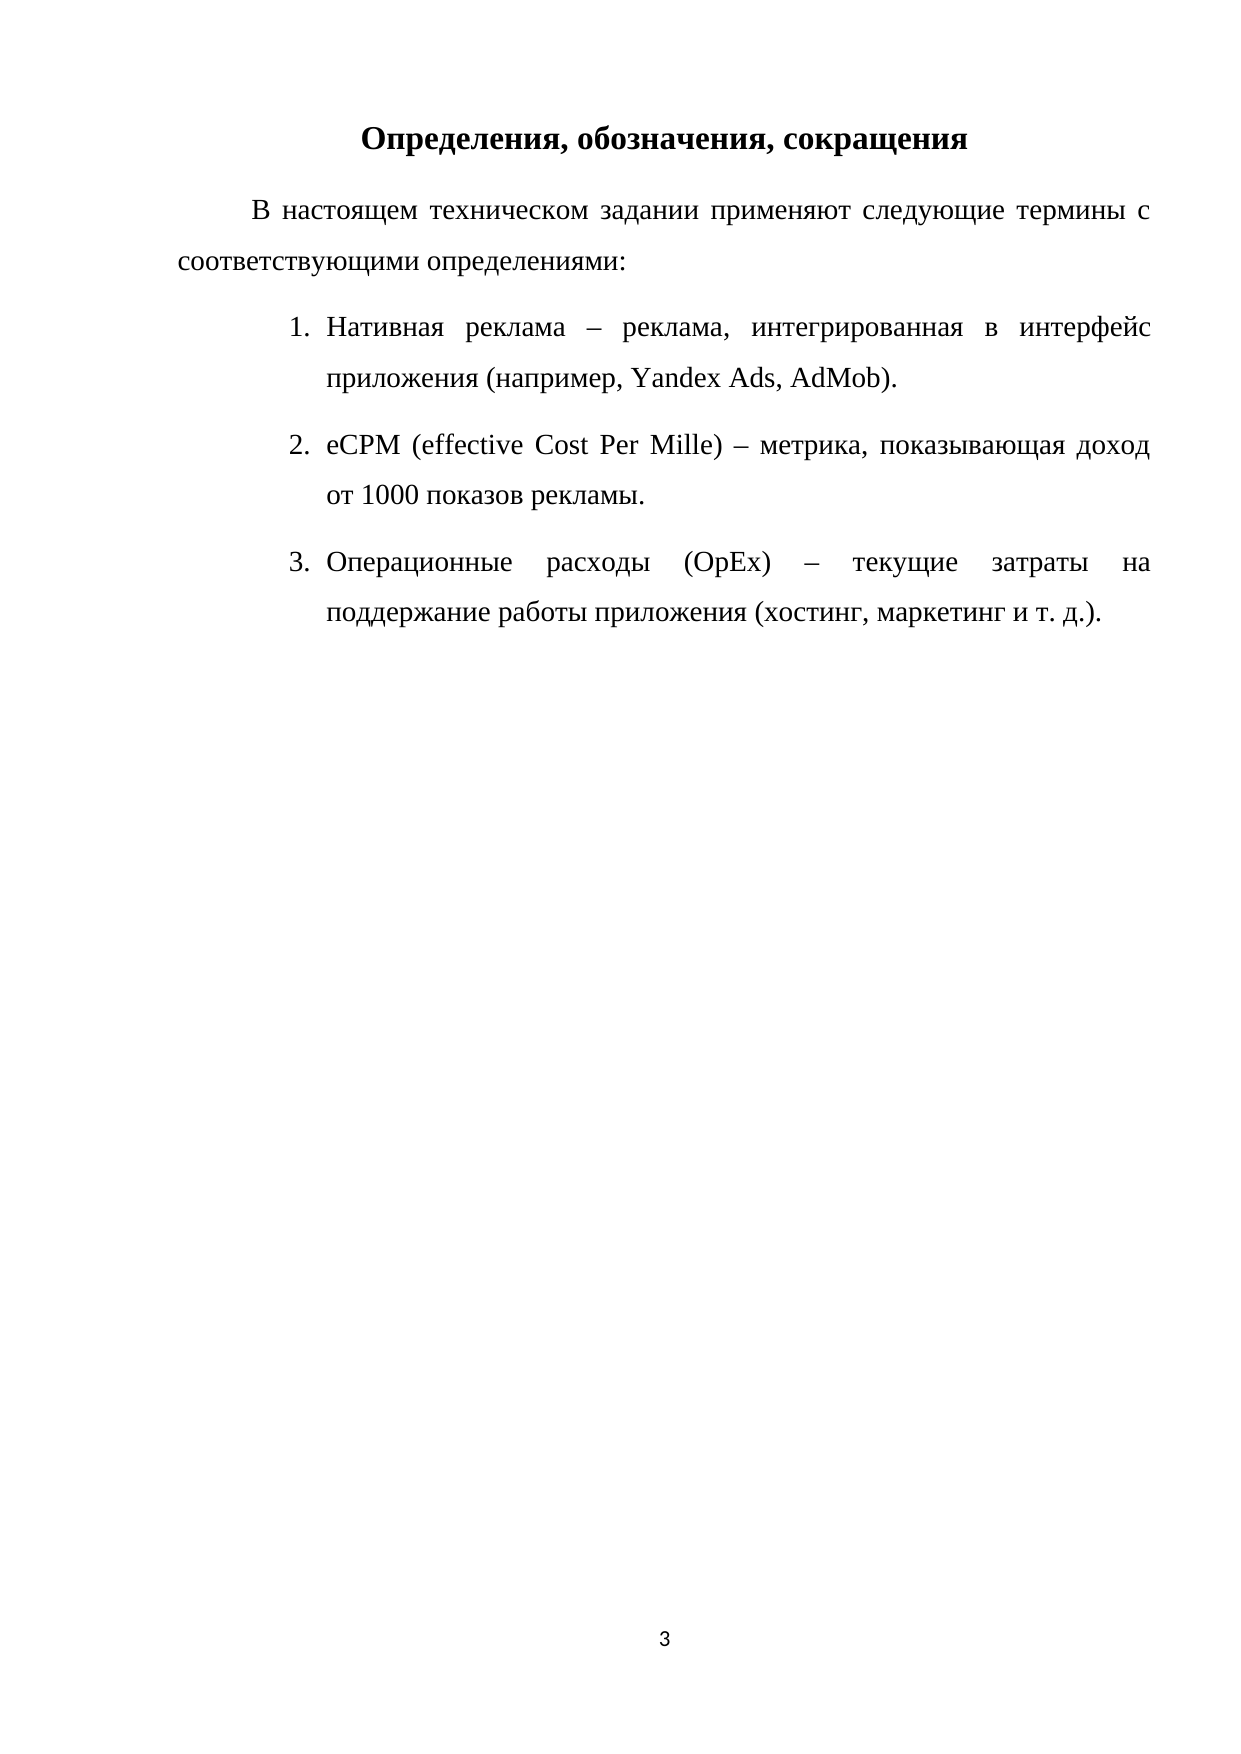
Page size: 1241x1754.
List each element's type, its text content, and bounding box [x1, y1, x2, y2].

text eCPM (effective Cost Per Mille) – метрика, показывающая доход от 1000 показов рекламы. [288, 427, 1152, 511]
text Нативная реклама – реклама, интегрированная в интерфейс приложения (например, Yandex Ads, AdMob). [288, 309, 1152, 393]
text Определения, обозначения, сокращения [177, 118, 1152, 156]
text В настоящем техническом задании применяют следующие термины с соответствующими определениями: [177, 192, 1152, 276]
text Операционные расходы (OpEx) – текущие затраты на поддержание работы приложения (хостинг, маркетинг и т. д.). [288, 544, 1152, 628]
